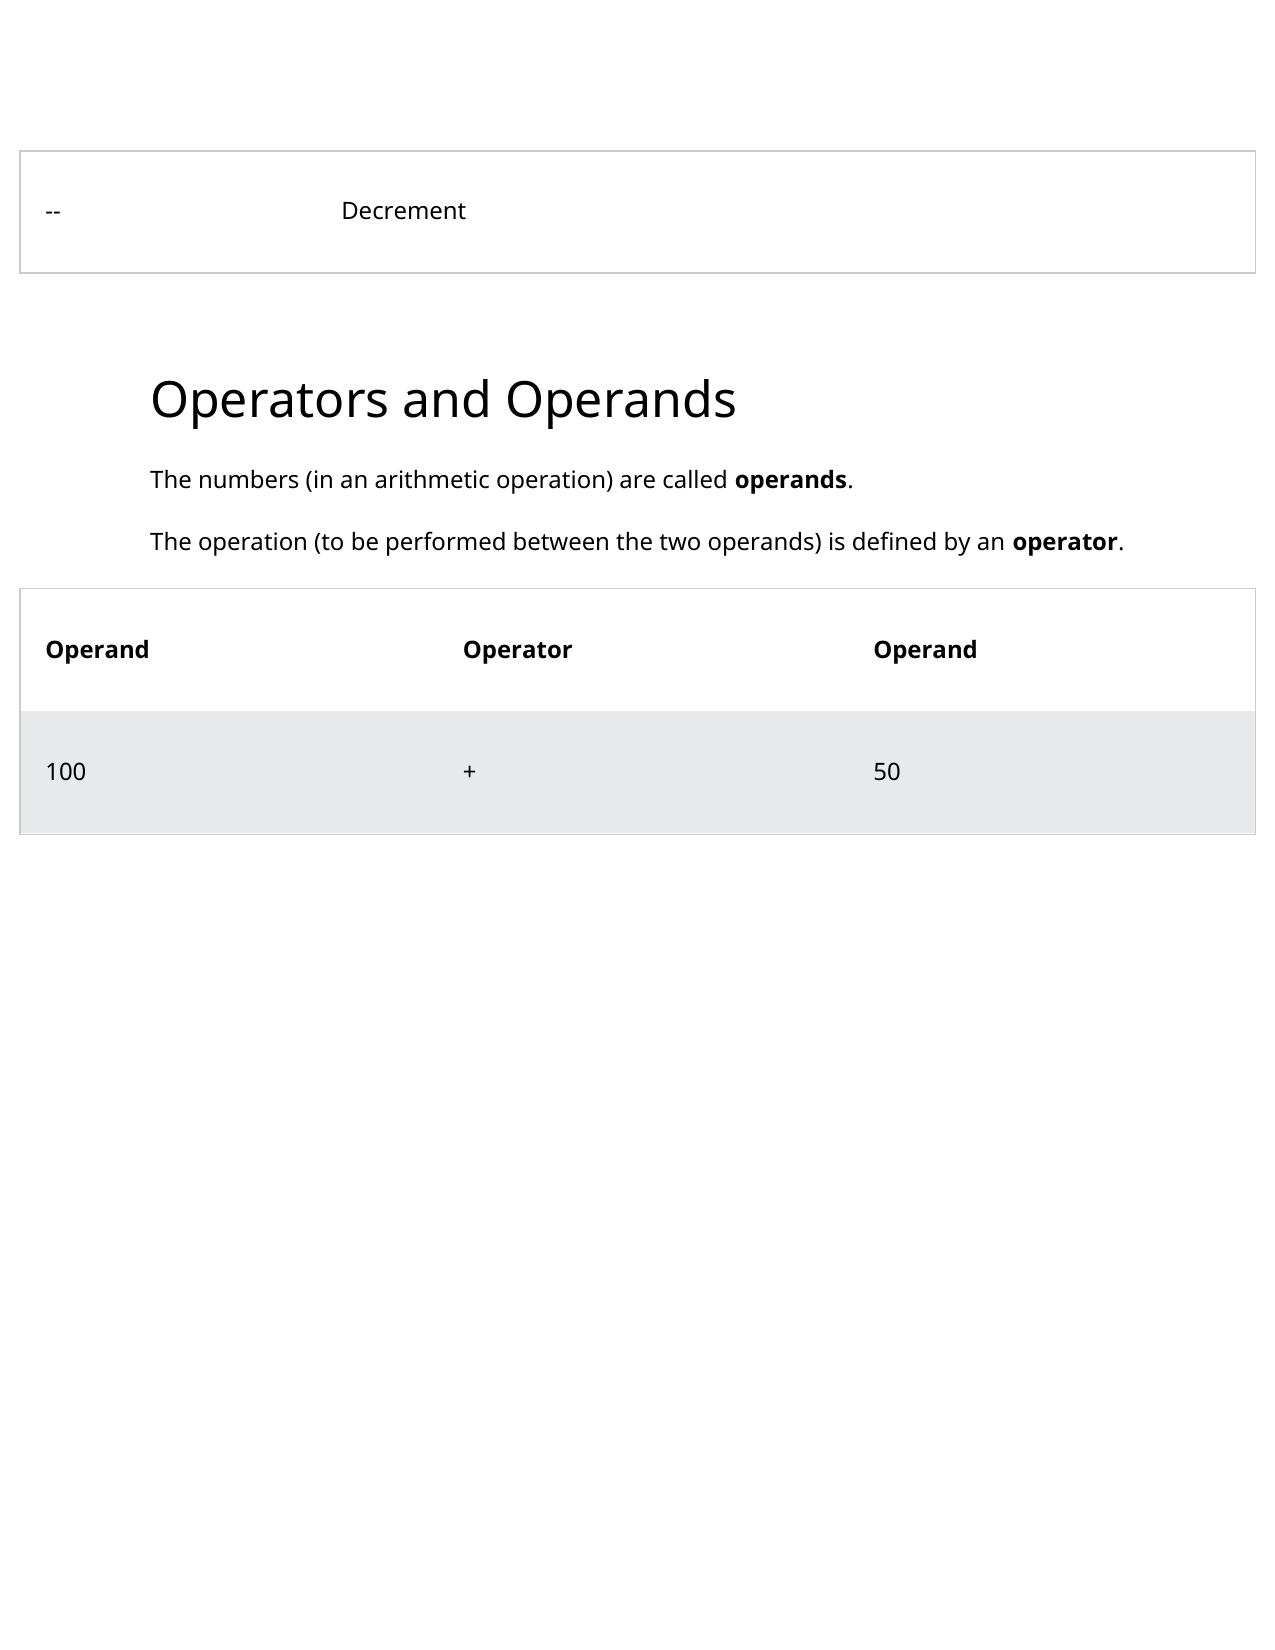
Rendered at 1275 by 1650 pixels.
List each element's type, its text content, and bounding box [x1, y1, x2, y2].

table_header Operand [21, 589, 450, 711]
text The numbers (in an arithmetic operation) are called operands. [150, 462, 1125, 495]
table_cell 50 [861, 711, 1255, 833]
table_cell -- [21, 152, 328, 272]
text The operation (to be performed between the two operands) is defined by an operator. [150, 525, 1125, 558]
table_header Operand [861, 589, 1255, 711]
table_cell 100 [21, 711, 450, 833]
table_cell + [450, 711, 861, 833]
table_header Operator [450, 589, 861, 711]
subtitle Operators and Operands [150, 364, 1125, 432]
table_cell Decrement [329, 152, 1255, 272]
